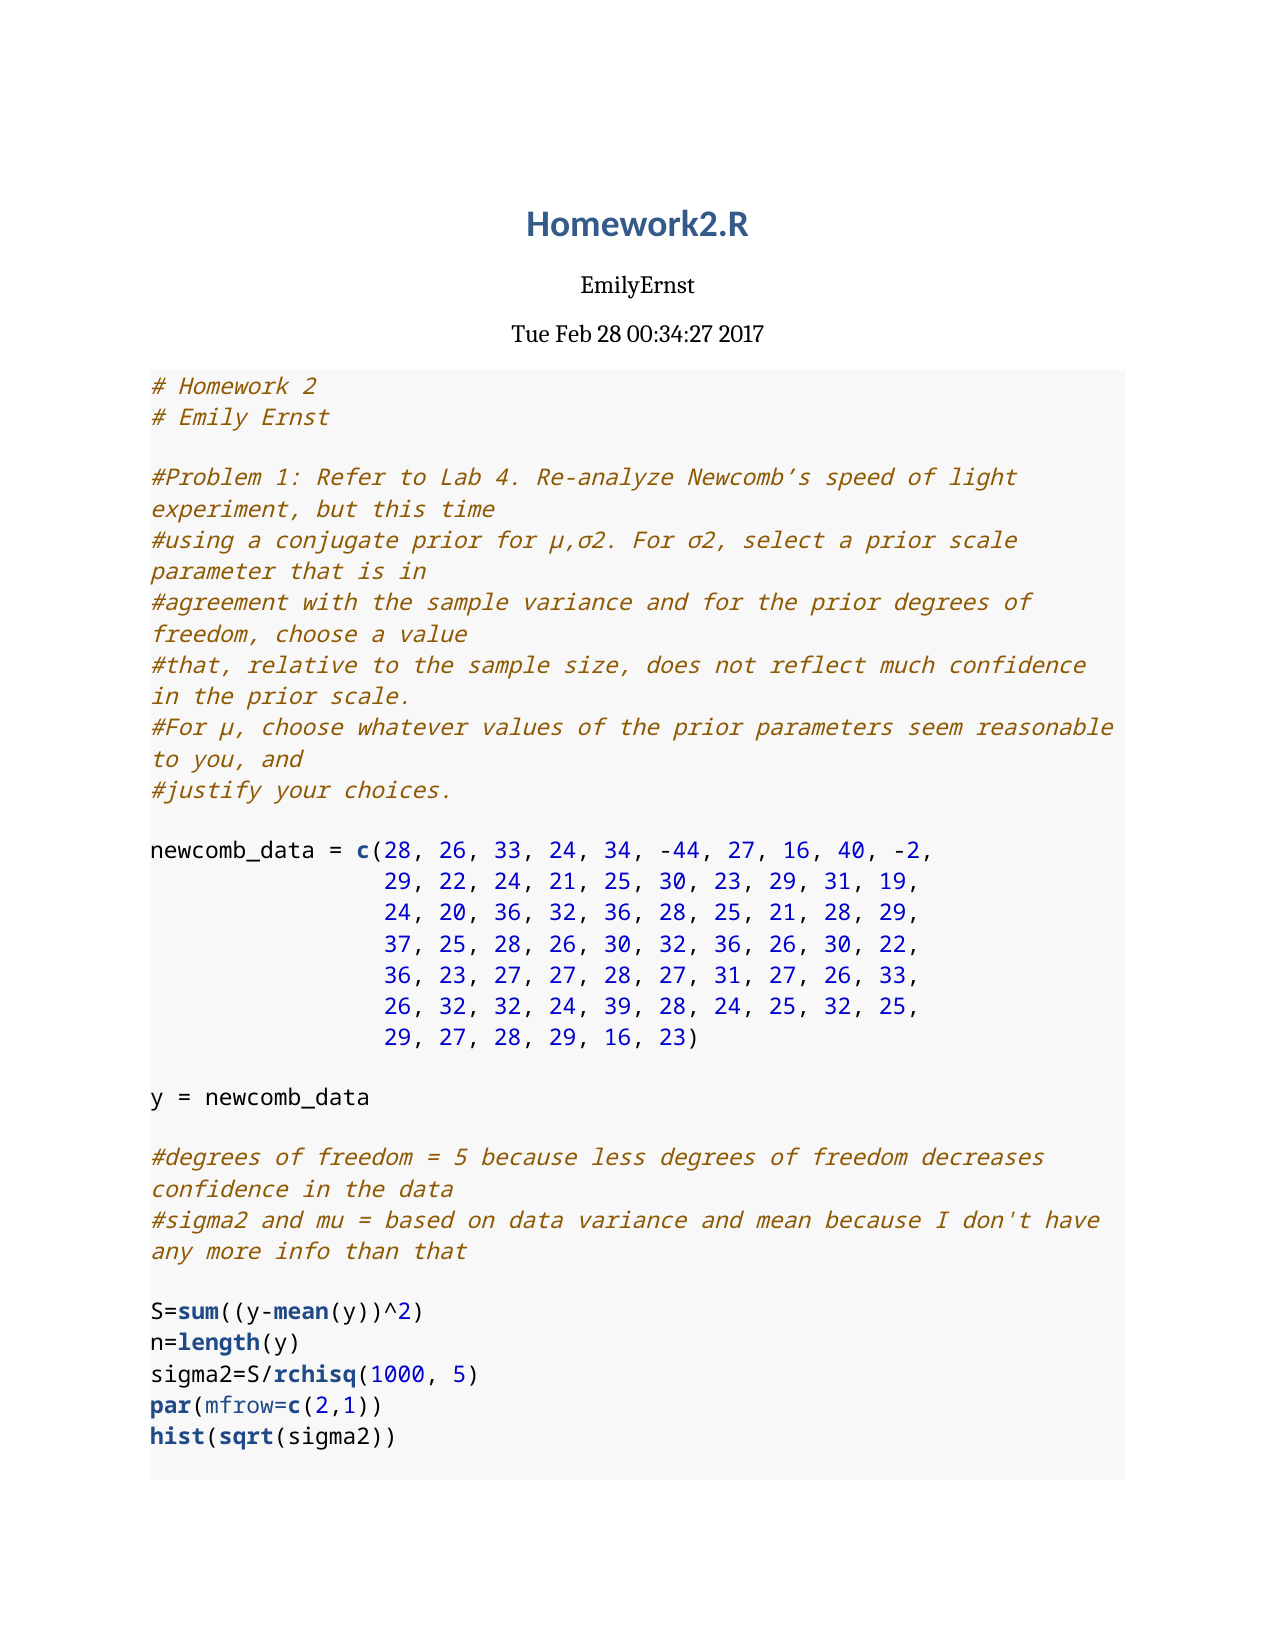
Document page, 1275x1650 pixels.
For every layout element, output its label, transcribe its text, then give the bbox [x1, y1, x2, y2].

text EmilyErnst [150, 271, 1125, 299]
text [150, 370, 1125, 1480]
title Homework2.R [150, 200, 1125, 246]
text Tue Feb 28 00:34:27 2017 [150, 320, 1125, 349]
